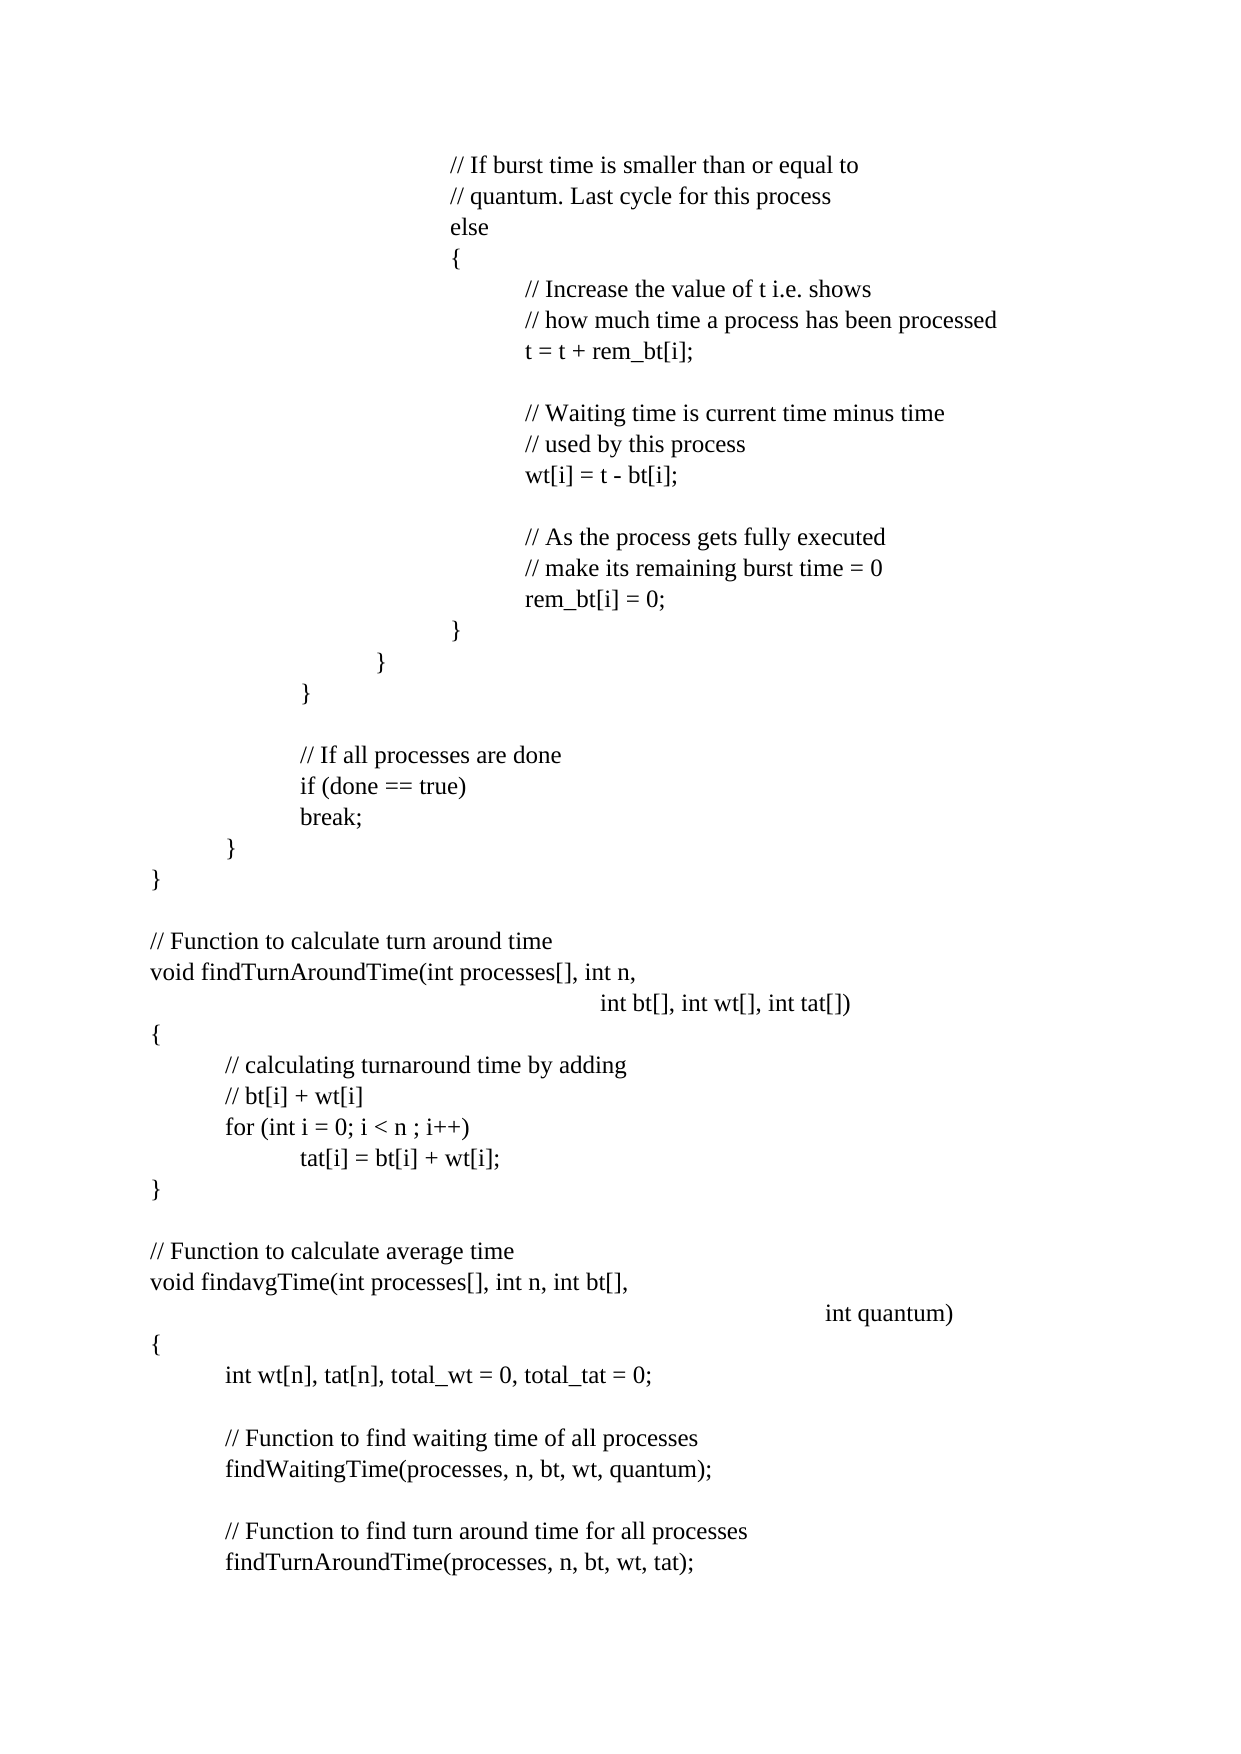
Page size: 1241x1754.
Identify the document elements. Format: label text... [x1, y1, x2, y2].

text findWaitingTime(processes, n, bt, wt, quantum); [150, 1454, 1090, 1482]
text { [150, 1019, 1090, 1048]
text } [150, 616, 1090, 644]
text // If burst time is smaller than or equal to [150, 150, 1090, 179]
text t = t + rem_bt[i]; [150, 336, 1090, 365]
text // Waiting time is current time minus time [150, 398, 1090, 427]
text void findTurnAroundTime(int processes[], int n, [150, 957, 1090, 986]
text { [150, 243, 1090, 272]
text // Function to calculate turn around time [150, 926, 1090, 955]
text findTurnAroundTime(processes, n, bt, wt, tat); [150, 1547, 1090, 1576]
text // bt[i] + wt[i] [150, 1081, 1090, 1110]
text // Increase the value of t i.e. shows [150, 274, 1090, 303]
text { [150, 1329, 1090, 1358]
text int wt[n], tat[n], total_wt = 0, total_tat = 0; [150, 1361, 1090, 1389]
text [150, 305, 1090, 334]
text wt[i] = t - bt[i]; [150, 460, 1090, 489]
text tat[i] = bt[i] + wt[i]; [150, 1143, 1090, 1172]
text } [150, 833, 1090, 862]
text if (done == true) [150, 771, 1090, 799]
text // quantum. Last cycle for this process [150, 181, 1090, 210]
text // As the process gets fully executed [150, 522, 1090, 551]
text void findavgTime(int processes[], int n, int bt[], [150, 1267, 1090, 1296]
text } [150, 864, 1090, 893]
text break; [150, 802, 1090, 831]
text } [150, 1174, 1090, 1203]
text // Function to find waiting time of all processes [150, 1423, 1090, 1451]
text // calculating turnaround time by adding [150, 1050, 1090, 1079]
text // make its remaining burst time = 0 [150, 553, 1090, 582]
text // Function to calculate average time [150, 1236, 1090, 1265]
text } [150, 678, 1090, 706]
text else [150, 212, 1090, 241]
text // If all processes are done [150, 740, 1090, 768]
text } [150, 647, 1090, 675]
text int quantum) [150, 1298, 1090, 1327]
text for (int i = 0; i < n ; i++) [150, 1112, 1090, 1141]
text // used by this process [150, 429, 1090, 458]
text // Function to find turn around time for all processes [150, 1516, 1090, 1544]
text int bt[], int wt[], int tat[]) [150, 988, 1090, 1017]
text rem_bt[i] = 0; [150, 584, 1090, 613]
